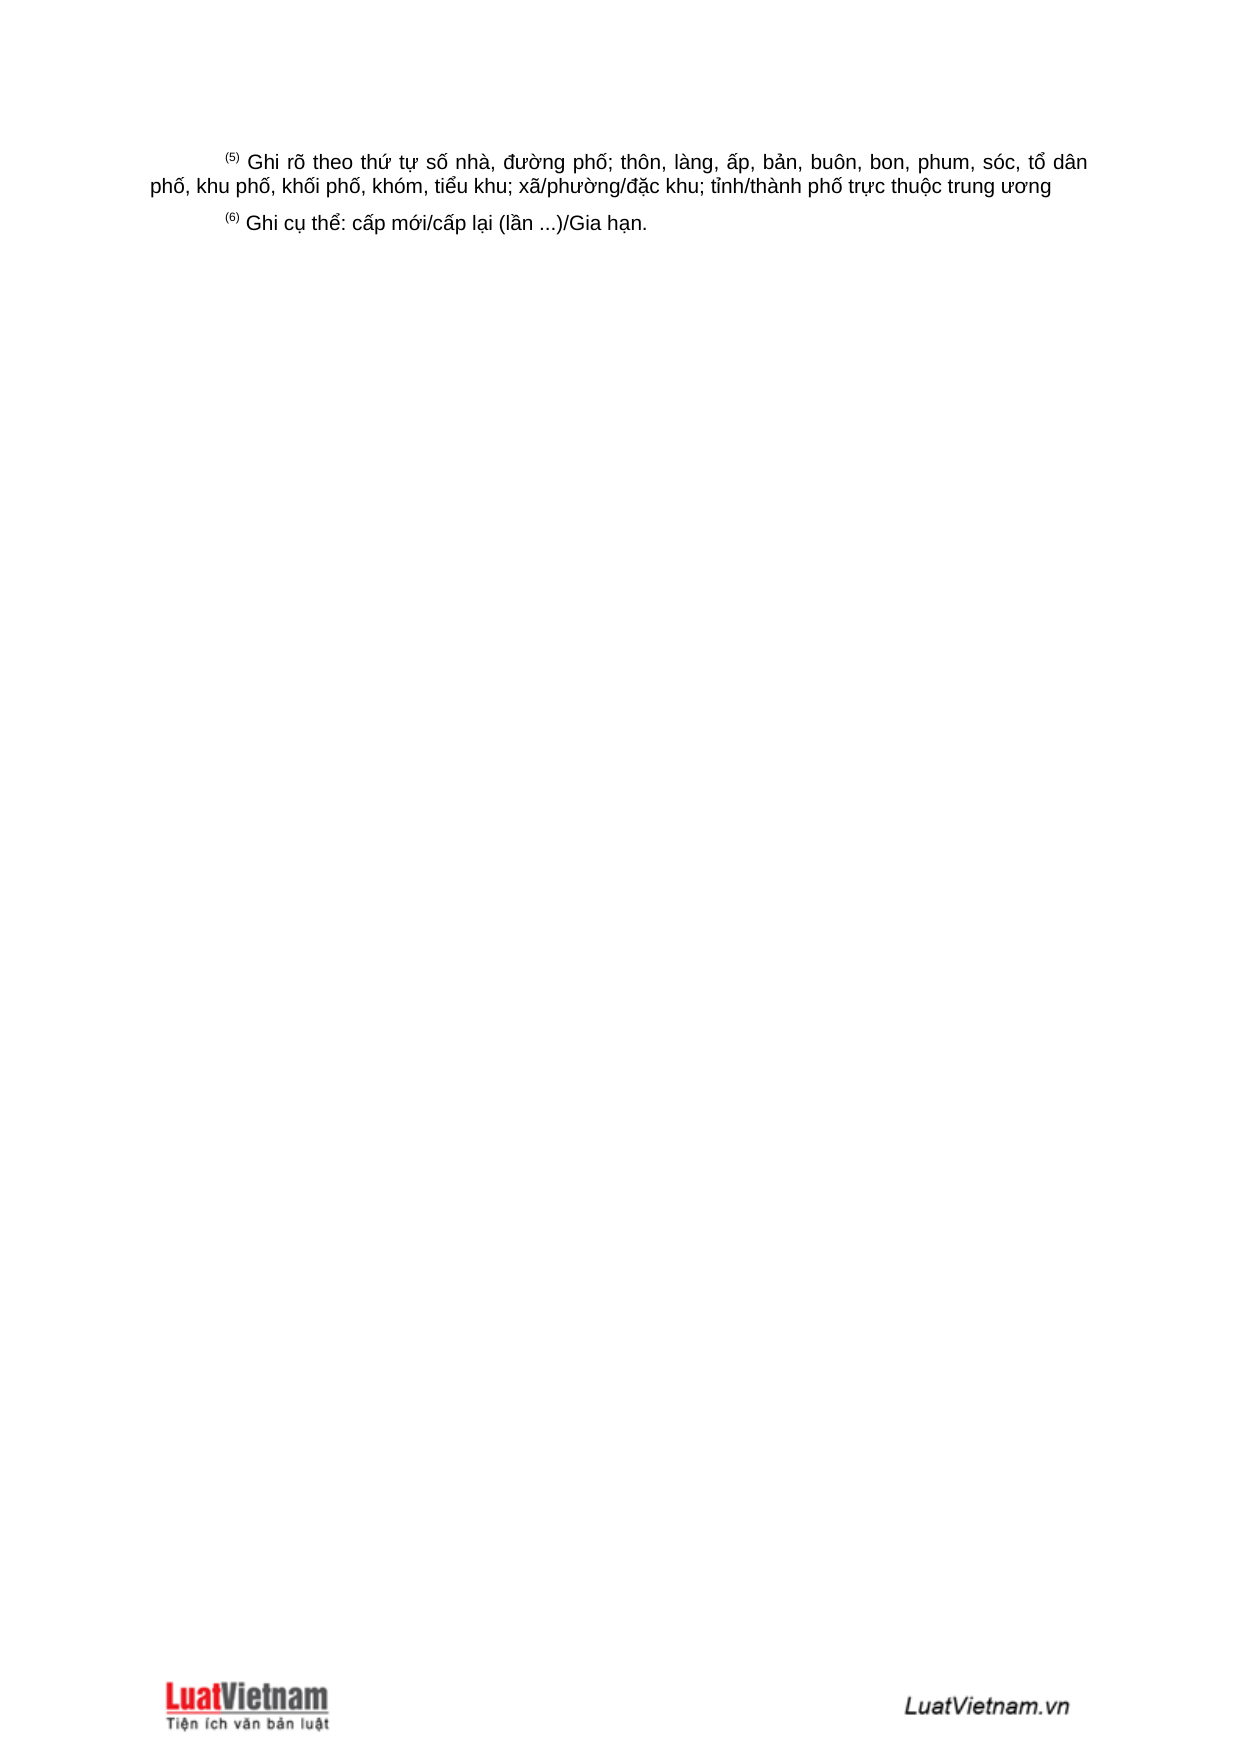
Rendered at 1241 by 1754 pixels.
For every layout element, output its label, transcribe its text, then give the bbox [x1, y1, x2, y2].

picture [150, 1660, 1089, 1754]
text (6) Ghi cụ thể: cấp mới/cấp lại (lần ...)/Gia hạn. [150, 210, 1090, 234]
text (5) Ghi rõ theo thứ tự số nhà, đường phố; thôn, làng, ấp, bản, buôn, bon, phum, sóc, tổ dân phố, khu phố, khối phố, khóm, tiểu khu; xã/phường/đặc khu; tỉnh/thành phố trực thuộc trung ương [150, 150, 1090, 198]
